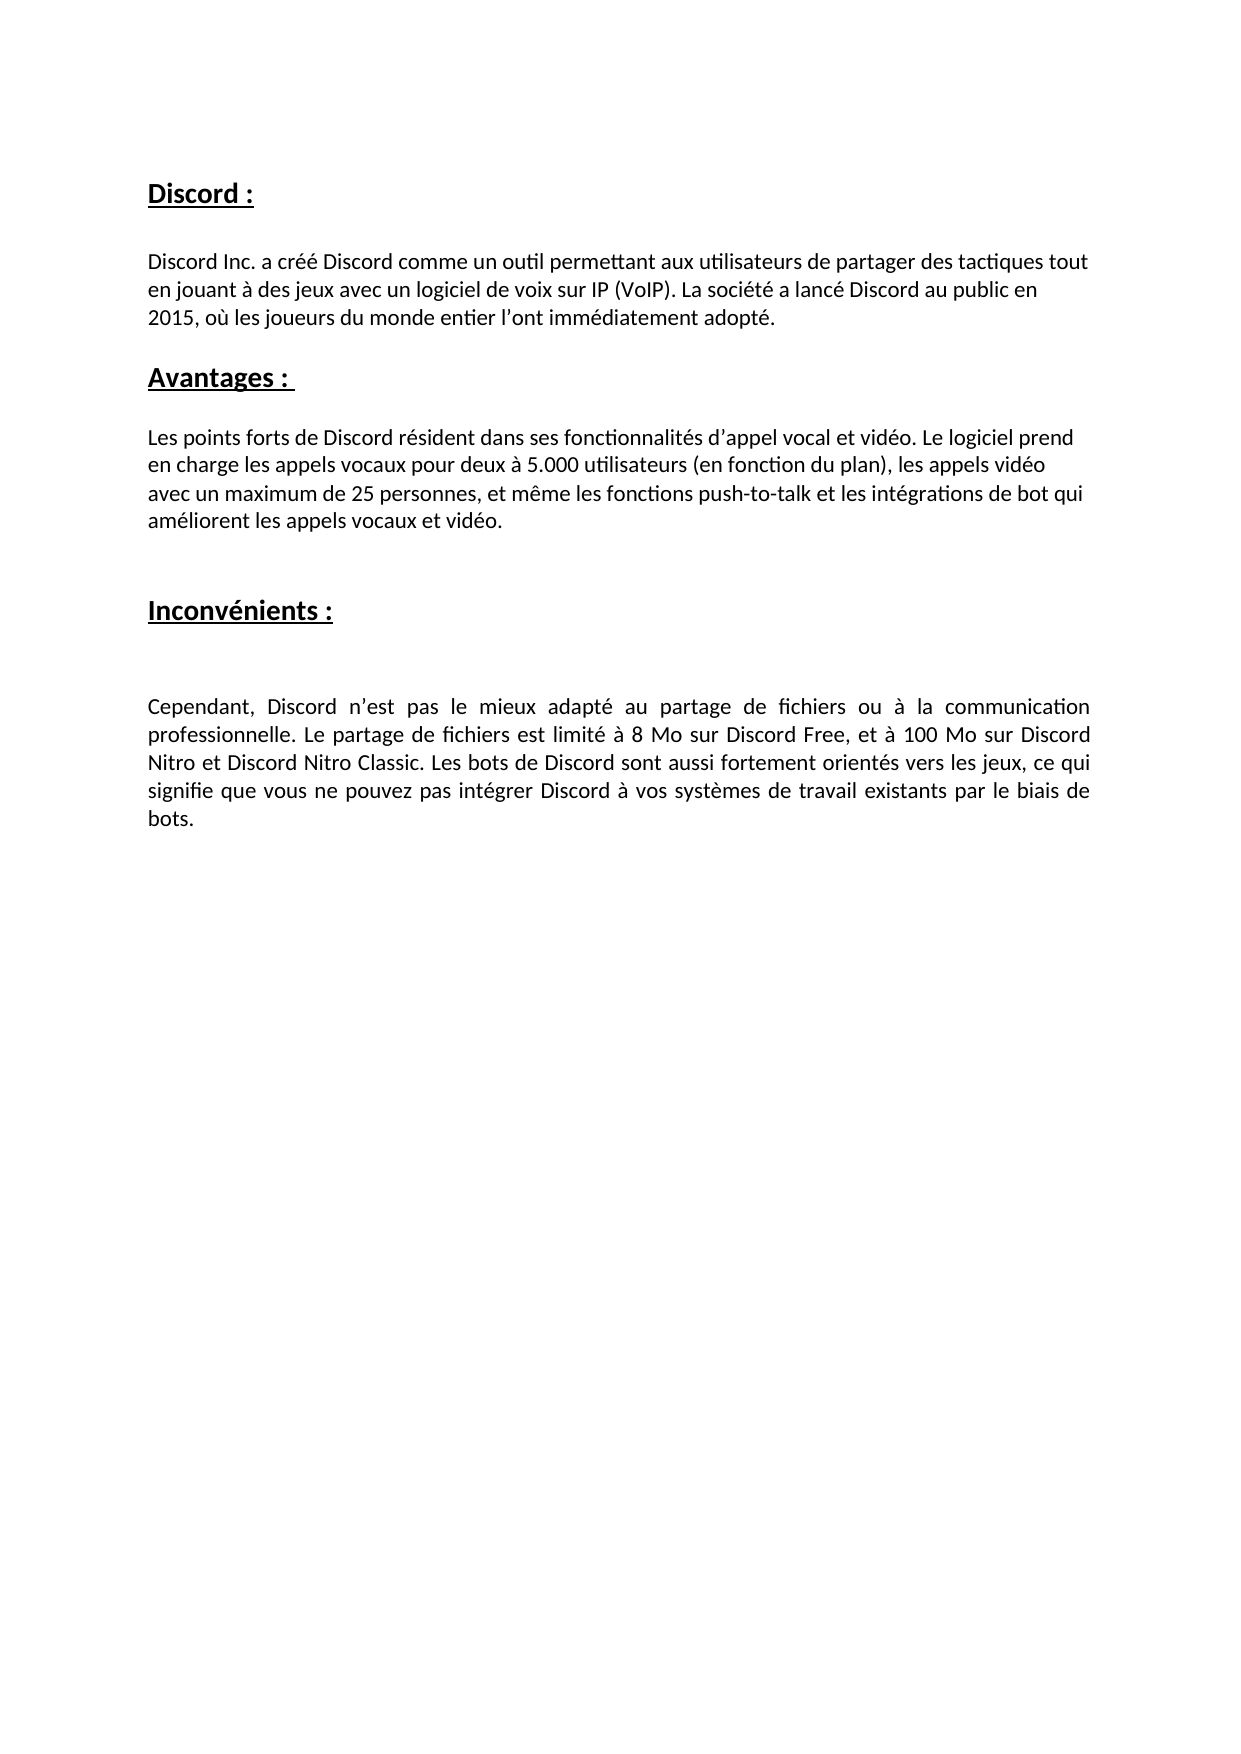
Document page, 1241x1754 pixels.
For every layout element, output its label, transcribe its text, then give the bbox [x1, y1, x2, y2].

text Les points forts de Discord résident dans ses fonctionnalités d’appel vocal et vidéo. Le logiciel prend en charge les appels vocaux pour deux à 5.000 utilisateurs (en fonction du plan), les appels vidéo avec un maximum de 25 personnes, et même les fonctions push-to-talk et les intégrations de bot qui améliorent les appels vocaux et vidéo. [148, 423, 1093, 535]
text Cependant, Discord n’est pas le mieux adapté au partage de fichiers ou à la communication professionnelle. Le partage de fichiers est limité à 8 Mo sur Discord Free, et à 100 Mo sur Discord Nitro et Discord Nitro Classic. Les bots de Discord sont aussi fortement orientés vers les jeux, ce qui signifie que vous ne pouvez pas intégrer Discord à vos systèmes de travail existants par le biais de bots. [148, 692, 1093, 832]
text Inconvénients : [148, 592, 1093, 627]
text Discord Inc. a créé Discord comme un outil permettant aux utilisateurs de partager des tactiques tout en jouant à des jeux avec un logiciel de voix sur IP (VoIP). La société a lancé Discord au public en 2015, où les joueurs du monde entier l’ont immédiatement adopté. [148, 247, 1093, 331]
text Discord : [148, 176, 1093, 211]
text Avantages : [148, 359, 1093, 394]
